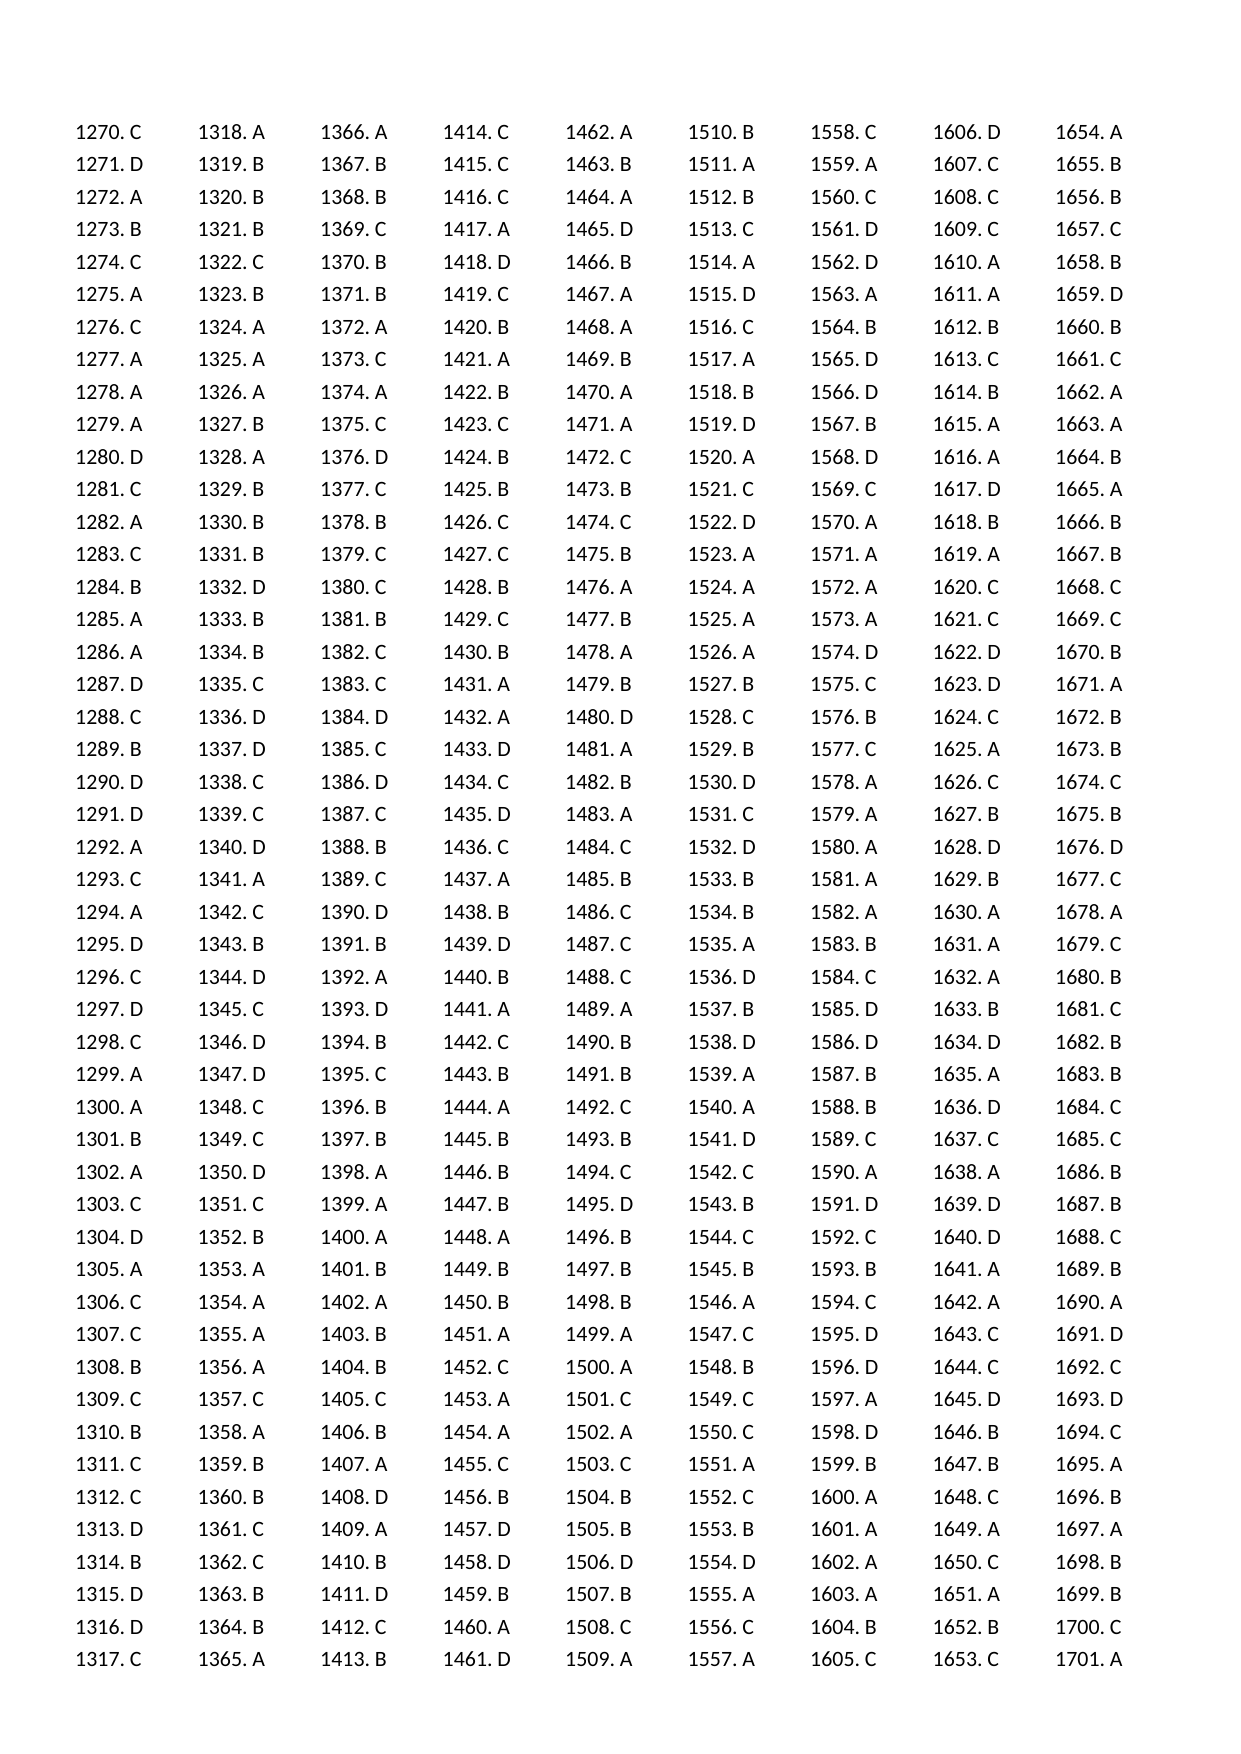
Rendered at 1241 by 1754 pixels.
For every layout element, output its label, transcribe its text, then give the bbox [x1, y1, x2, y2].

text 1692. C [1055, 1350, 1165, 1383]
text 1281. C [75, 473, 185, 505]
text 1647. B [932, 1448, 1042, 1480]
text 1365. A [197, 1643, 307, 1675]
text 1370. B [320, 245, 430, 278]
text 1564. B [810, 310, 920, 343]
text 1295. D [75, 928, 185, 960]
text 1605. C [810, 1643, 920, 1675]
text 1592. C [810, 1220, 920, 1253]
text 1338. C [197, 765, 307, 798]
text 1487. C [565, 928, 675, 960]
text 1304. D [75, 1220, 185, 1253]
text 1288. C [75, 700, 185, 733]
text 1497. B [565, 1253, 675, 1285]
text 1539. A [687, 1058, 797, 1090]
text 1404. B [320, 1350, 430, 1383]
text 1387. C [320, 798, 430, 830]
text 1357. C [197, 1383, 307, 1415]
text 1361. C [197, 1513, 307, 1545]
text 1307. C [75, 1318, 185, 1350]
text 1417. A [442, 213, 552, 245]
text 1419. C [442, 278, 552, 310]
text 1376. D [320, 440, 430, 473]
text 1633. B [932, 993, 1042, 1025]
text 1386. D [320, 765, 430, 798]
text 1430. B [442, 635, 552, 668]
text 1503. C [565, 1448, 675, 1480]
text 1672. B [1055, 700, 1165, 733]
text 1416. C [442, 180, 552, 213]
text 1282. A [75, 505, 185, 538]
text 1373. C [320, 343, 430, 375]
text 1485. B [565, 863, 675, 895]
text 1537. B [687, 993, 797, 1025]
text 1644. C [932, 1350, 1042, 1383]
text 1346. D [197, 1025, 307, 1058]
text 1671. A [1055, 668, 1165, 700]
text 1330. B [197, 505, 307, 538]
text 1551. A [687, 1448, 797, 1480]
text 1444. A [442, 1090, 552, 1123]
text 1550. C [687, 1415, 797, 1448]
text 1655. B [1055, 148, 1165, 180]
text 1305. A [75, 1253, 185, 1285]
text 1532. D [687, 830, 797, 863]
text 1292. A [75, 830, 185, 863]
text 1689. B [1055, 1253, 1165, 1285]
text 1380. C [320, 570, 430, 603]
text 1552. C [687, 1480, 797, 1513]
text 1526. A [687, 635, 797, 668]
text 1636. D [932, 1090, 1042, 1123]
text 1602. A [810, 1545, 920, 1578]
text 1334. B [197, 635, 307, 668]
text 1486. C [565, 895, 675, 928]
text 1272. A [75, 180, 185, 213]
text 1608. C [932, 180, 1042, 213]
text 1425. B [442, 473, 552, 505]
text 1621. C [932, 603, 1042, 635]
text 1344. D [197, 960, 307, 993]
text 1316. D [75, 1610, 185, 1643]
text 1350. D [197, 1155, 307, 1188]
text 1461. D [442, 1643, 552, 1675]
text 1616. A [932, 440, 1042, 473]
text 1285. A [75, 603, 185, 635]
text 1275. A [75, 278, 185, 310]
text 1388. B [320, 830, 430, 863]
text 1513. C [687, 213, 797, 245]
text 1505. B [565, 1513, 675, 1545]
text 1496. B [565, 1220, 675, 1253]
text 1514. A [687, 245, 797, 278]
text 1565. D [810, 343, 920, 375]
text 1695. A [1055, 1448, 1165, 1480]
text 1589. C [810, 1123, 920, 1155]
text 1384. D [320, 700, 430, 733]
text 1302. A [75, 1155, 185, 1188]
text 1607. C [932, 148, 1042, 180]
text 1377. C [320, 473, 430, 505]
text 1456. B [442, 1480, 552, 1513]
text 1418. D [442, 245, 552, 278]
text 1286. A [75, 635, 185, 668]
text 1674. C [1055, 765, 1165, 798]
text 1345. C [197, 993, 307, 1025]
text 1656. B [1055, 180, 1165, 213]
text 1699. B [1055, 1578, 1165, 1610]
text 1349. C [197, 1123, 307, 1155]
text 1392. A [320, 960, 430, 993]
text 1687. B [1055, 1188, 1165, 1220]
text 1287. D [75, 668, 185, 700]
text 1414. C [442, 115, 552, 148]
text 1634. D [932, 1025, 1042, 1058]
text 1300. A [75, 1090, 185, 1123]
text 1490. B [565, 1025, 675, 1058]
text 1484. C [565, 830, 675, 863]
text 1646. B [932, 1415, 1042, 1448]
text 1319. B [197, 148, 307, 180]
text 1317. C [75, 1643, 185, 1675]
text 1318. A [197, 115, 307, 148]
text 1413. B [320, 1643, 430, 1675]
text 1333. B [197, 603, 307, 635]
text 1310. B [75, 1415, 185, 1448]
text 1677. C [1055, 863, 1165, 895]
text 1492. C [565, 1090, 675, 1123]
text 1424. B [442, 440, 552, 473]
text 1368. B [320, 180, 430, 213]
text 1681. C [1055, 993, 1165, 1025]
text 1643. C [932, 1318, 1042, 1350]
text 1491. B [565, 1058, 675, 1090]
text 1515. D [687, 278, 797, 310]
text 1457. D [442, 1513, 552, 1545]
text 1394. B [320, 1025, 430, 1058]
text 1303. C [75, 1188, 185, 1220]
text 1420. B [442, 310, 552, 343]
text 1459. B [442, 1578, 552, 1610]
text 1577. C [810, 733, 920, 765]
text 1493. B [565, 1123, 675, 1155]
text 1277. A [75, 343, 185, 375]
text 1432. A [442, 700, 552, 733]
text 1369. C [320, 213, 430, 245]
text 1467. A [565, 278, 675, 310]
text 1409. A [320, 1513, 430, 1545]
text 1546. A [687, 1285, 797, 1318]
text 1528. C [687, 700, 797, 733]
text 1614. B [932, 375, 1042, 408]
text 1682. B [1055, 1025, 1165, 1058]
text 1562. D [810, 245, 920, 278]
text 1433. D [442, 733, 552, 765]
text 1473. B [565, 473, 675, 505]
text 1462. A [565, 115, 675, 148]
text 1297. D [75, 993, 185, 1025]
text 1273. B [75, 213, 185, 245]
text 1452. C [442, 1350, 552, 1383]
text 1664. B [1055, 440, 1165, 473]
text 1438. B [442, 895, 552, 928]
text 1375. C [320, 408, 430, 440]
text 1471. A [565, 408, 675, 440]
text 1524. A [687, 570, 797, 603]
text 1691. D [1055, 1318, 1165, 1350]
text 1442. C [442, 1025, 552, 1058]
text 1587. B [810, 1058, 920, 1090]
text 1520. A [687, 440, 797, 473]
text 1686. B [1055, 1155, 1165, 1188]
text 1575. C [810, 668, 920, 700]
text 1617. D [932, 473, 1042, 505]
text 1654. A [1055, 115, 1165, 148]
text 1630. A [932, 895, 1042, 928]
text 1412. C [320, 1610, 430, 1643]
text 1476. A [565, 570, 675, 603]
text 1358. A [197, 1415, 307, 1448]
text 1341. A [197, 863, 307, 895]
text 1464. A [565, 180, 675, 213]
text 1594. C [810, 1285, 920, 1318]
text 1427. C [442, 538, 552, 570]
text 1439. D [442, 928, 552, 960]
text 1443. B [442, 1058, 552, 1090]
text 1542. C [687, 1155, 797, 1188]
text 1274. C [75, 245, 185, 278]
text 1466. B [565, 245, 675, 278]
text 1348. C [197, 1090, 307, 1123]
text 1468. A [565, 310, 675, 343]
text 1598. D [810, 1415, 920, 1448]
text 1301. B [75, 1123, 185, 1155]
text 1385. C [320, 733, 430, 765]
text 1676. D [1055, 830, 1165, 863]
text 1450. B [442, 1285, 552, 1318]
text 1658. B [1055, 245, 1165, 278]
text 1372. A [320, 310, 430, 343]
text 1512. B [687, 180, 797, 213]
text 1663. A [1055, 408, 1165, 440]
text 1470. A [565, 375, 675, 408]
text 1325. A [197, 343, 307, 375]
text 1576. B [810, 700, 920, 733]
text 1291. D [75, 798, 185, 830]
text 1582. A [810, 895, 920, 928]
text 1328. A [197, 440, 307, 473]
text 1626. C [932, 765, 1042, 798]
text 1533. B [687, 863, 797, 895]
text 1511. A [687, 148, 797, 180]
text 1698. B [1055, 1545, 1165, 1578]
text 1627. B [932, 798, 1042, 830]
text 1642. A [932, 1285, 1042, 1318]
text 1411. D [320, 1578, 430, 1610]
text 1599. B [810, 1448, 920, 1480]
text 1276. C [75, 310, 185, 343]
text 1538. D [687, 1025, 797, 1058]
text 1283. C [75, 538, 185, 570]
text 1645. D [932, 1383, 1042, 1415]
text 1518. B [687, 375, 797, 408]
text 1395. C [320, 1058, 430, 1090]
text 1481. A [565, 733, 675, 765]
text 1482. B [565, 765, 675, 798]
text 1488. C [565, 960, 675, 993]
text 1649. A [932, 1513, 1042, 1545]
text 1329. B [197, 473, 307, 505]
text 1595. D [810, 1318, 920, 1350]
text 1480. D [565, 700, 675, 733]
text 1299. A [75, 1058, 185, 1090]
text 1583. B [810, 928, 920, 960]
text 1584. C [810, 960, 920, 993]
text 1446. B [442, 1155, 552, 1188]
text 1342. C [197, 895, 307, 928]
text 1571. A [810, 538, 920, 570]
text 1363. B [197, 1578, 307, 1610]
text 1339. C [197, 798, 307, 830]
text 1436. C [442, 830, 552, 863]
text 1402. A [320, 1285, 430, 1318]
text 1312. C [75, 1480, 185, 1513]
text 1332. D [197, 570, 307, 603]
text 1639. D [932, 1188, 1042, 1220]
text 1563. A [810, 278, 920, 310]
text 1693. D [1055, 1383, 1165, 1415]
text 1347. D [197, 1058, 307, 1090]
text 1641. A [932, 1253, 1042, 1285]
text 1489. A [565, 993, 675, 1025]
text 1506. D [565, 1545, 675, 1578]
text 1337. D [197, 733, 307, 765]
text 1529. B [687, 733, 797, 765]
text 1421. A [442, 343, 552, 375]
text 1665. A [1055, 473, 1165, 505]
text 1694. C [1055, 1415, 1165, 1448]
text 1309. C [75, 1383, 185, 1415]
text 1441. A [442, 993, 552, 1025]
text 1569. C [810, 473, 920, 505]
text 1270. C [75, 115, 185, 148]
text 1675. B [1055, 798, 1165, 830]
text 1382. C [320, 635, 430, 668]
text 1596. D [810, 1350, 920, 1383]
text 1606. D [932, 115, 1042, 148]
text 1324. A [197, 310, 307, 343]
text 1659. D [1055, 278, 1165, 310]
text 1516. C [687, 310, 797, 343]
text 1403. B [320, 1318, 430, 1350]
text 1448. A [442, 1220, 552, 1253]
text 1697. A [1055, 1513, 1165, 1545]
text 1558. C [810, 115, 920, 148]
text 1613. C [932, 343, 1042, 375]
text 1315. D [75, 1578, 185, 1610]
text 1483. A [565, 798, 675, 830]
text 1573. A [810, 603, 920, 635]
text 1393. D [320, 993, 430, 1025]
text 1657. C [1055, 213, 1165, 245]
text 1504. B [565, 1480, 675, 1513]
text 1415. C [442, 148, 552, 180]
text 1530. D [687, 765, 797, 798]
text 1578. A [810, 765, 920, 798]
text 1428. B [442, 570, 552, 603]
text 1289. B [75, 733, 185, 765]
text 1422. B [442, 375, 552, 408]
text 1650. C [932, 1545, 1042, 1578]
text 1521. C [687, 473, 797, 505]
text 1478. A [565, 635, 675, 668]
text 1477. B [565, 603, 675, 635]
text 1280. D [75, 440, 185, 473]
text 1426. C [442, 505, 552, 538]
text 1615. A [932, 408, 1042, 440]
text 1557. A [687, 1643, 797, 1675]
text 1434. C [442, 765, 552, 798]
text 1679. C [1055, 928, 1165, 960]
text 1625. A [932, 733, 1042, 765]
text 1590. A [810, 1155, 920, 1188]
text 1389. C [320, 863, 430, 895]
text 1447. B [442, 1188, 552, 1220]
text 1379. C [320, 538, 430, 570]
text 1685. C [1055, 1123, 1165, 1155]
text 1509. A [565, 1643, 675, 1675]
text 1298. C [75, 1025, 185, 1058]
text 1651. A [932, 1578, 1042, 1610]
text 1498. B [565, 1285, 675, 1318]
text 1662. A [1055, 375, 1165, 408]
text 1631. A [932, 928, 1042, 960]
text 1549. C [687, 1383, 797, 1415]
text 1360. B [197, 1480, 307, 1513]
text 1560. C [810, 180, 920, 213]
text 1673. B [1055, 733, 1165, 765]
text 1355. A [197, 1318, 307, 1350]
text 1508. C [565, 1610, 675, 1643]
text 1666. B [1055, 505, 1165, 538]
text 1700. C [1055, 1610, 1165, 1643]
text 1458. D [442, 1545, 552, 1578]
text 1469. B [565, 343, 675, 375]
text 1396. B [320, 1090, 430, 1123]
text 1553. B [687, 1513, 797, 1545]
text 1609. C [932, 213, 1042, 245]
text 1545. B [687, 1253, 797, 1285]
text 1624. C [932, 700, 1042, 733]
text 1601. A [810, 1513, 920, 1545]
text 1378. B [320, 505, 430, 538]
text 1555. A [687, 1578, 797, 1610]
text 1423. C [442, 408, 552, 440]
text 1296. C [75, 960, 185, 993]
text 1623. D [932, 668, 1042, 700]
text 1541. D [687, 1123, 797, 1155]
text 1684. C [1055, 1090, 1165, 1123]
text 1500. A [565, 1350, 675, 1383]
text 1335. C [197, 668, 307, 700]
text 1629. B [932, 863, 1042, 895]
text 1567. B [810, 408, 920, 440]
text 1371. B [320, 278, 430, 310]
text 1364. B [197, 1610, 307, 1643]
text 1638. A [932, 1155, 1042, 1188]
text 1559. A [810, 148, 920, 180]
text 1580. A [810, 830, 920, 863]
text 1366. A [320, 115, 430, 148]
text 1701. A [1055, 1643, 1165, 1675]
text 1472. C [565, 440, 675, 473]
text 1660. B [1055, 310, 1165, 343]
text 1680. B [1055, 960, 1165, 993]
text 1536. D [687, 960, 797, 993]
text 1374. A [320, 375, 430, 408]
text 1279. A [75, 408, 185, 440]
text 1543. B [687, 1188, 797, 1220]
text 1544. C [687, 1220, 797, 1253]
text 1591. D [810, 1188, 920, 1220]
text 1622. D [932, 635, 1042, 668]
text 1619. A [932, 538, 1042, 570]
text 1284. B [75, 570, 185, 603]
text 1290. D [75, 765, 185, 798]
text 1278. A [75, 375, 185, 408]
text 1405. C [320, 1383, 430, 1415]
text 1314. B [75, 1545, 185, 1578]
text 1593. B [810, 1253, 920, 1285]
text 1455. C [442, 1448, 552, 1480]
text 1495. D [565, 1188, 675, 1220]
text 1522. D [687, 505, 797, 538]
text 1556. C [687, 1610, 797, 1643]
text 1588. B [810, 1090, 920, 1123]
text 1362. C [197, 1545, 307, 1578]
text 1523. A [687, 538, 797, 570]
text 1574. D [810, 635, 920, 668]
text 1322. C [197, 245, 307, 278]
text 1688. C [1055, 1220, 1165, 1253]
text 1474. C [565, 505, 675, 538]
text 1367. B [320, 148, 430, 180]
text 1460. A [442, 1610, 552, 1643]
text 1465. D [565, 213, 675, 245]
text 1554. D [687, 1545, 797, 1578]
text 1690. A [1055, 1285, 1165, 1318]
text 1354. A [197, 1285, 307, 1318]
text 1531. C [687, 798, 797, 830]
text 1566. D [810, 375, 920, 408]
text 1294. A [75, 895, 185, 928]
text 1637. C [932, 1123, 1042, 1155]
text 1517. A [687, 343, 797, 375]
text 1525. A [687, 603, 797, 635]
text 1400. A [320, 1220, 430, 1253]
text 1696. B [1055, 1480, 1165, 1513]
text 1410. B [320, 1545, 430, 1578]
text 1568. D [810, 440, 920, 473]
text 1397. B [320, 1123, 430, 1155]
text 1313. D [75, 1513, 185, 1545]
text 1581. A [810, 863, 920, 895]
text 1669. C [1055, 603, 1165, 635]
text 1390. D [320, 895, 430, 928]
text 1445. B [442, 1123, 552, 1155]
text 1336. D [197, 700, 307, 733]
text 1352. B [197, 1220, 307, 1253]
text 1323. B [197, 278, 307, 310]
text 1527. B [687, 668, 797, 700]
text 1356. A [197, 1350, 307, 1383]
text 1429. C [442, 603, 552, 635]
text 1327. B [197, 408, 307, 440]
text 1453. A [442, 1383, 552, 1415]
text 1507. B [565, 1578, 675, 1610]
text 1640. D [932, 1220, 1042, 1253]
text 1668. C [1055, 570, 1165, 603]
text 1635. A [932, 1058, 1042, 1090]
text 1320. B [197, 180, 307, 213]
text 1391. B [320, 928, 430, 960]
text 1293. C [75, 863, 185, 895]
text 1670. B [1055, 635, 1165, 668]
text 1408. D [320, 1480, 430, 1513]
text 1678. A [1055, 895, 1165, 928]
text 1510. B [687, 115, 797, 148]
text 1311. C [75, 1448, 185, 1480]
text 1451. A [442, 1318, 552, 1350]
text 1398. A [320, 1155, 430, 1188]
text 1340. D [197, 830, 307, 863]
text 1343. B [197, 928, 307, 960]
text 1632. A [932, 960, 1042, 993]
text 1501. C [565, 1383, 675, 1415]
text 1479. B [565, 668, 675, 700]
text 1600. A [810, 1480, 920, 1513]
text 1321. B [197, 213, 307, 245]
text 1579. A [810, 798, 920, 830]
text 1535. A [687, 928, 797, 960]
text 1306. C [75, 1285, 185, 1318]
text 1449. B [442, 1253, 552, 1285]
text 1540. A [687, 1090, 797, 1123]
text 1353. A [197, 1253, 307, 1285]
text 1610. A [932, 245, 1042, 278]
text 1383. C [320, 668, 430, 700]
text 1628. D [932, 830, 1042, 863]
text 1534. B [687, 895, 797, 928]
text 1603. A [810, 1578, 920, 1610]
text 1499. A [565, 1318, 675, 1350]
text 1454. A [442, 1415, 552, 1448]
text 1326. A [197, 375, 307, 408]
text 1463. B [565, 148, 675, 180]
text 1308. B [75, 1350, 185, 1383]
text 1667. B [1055, 538, 1165, 570]
text 1661. C [1055, 343, 1165, 375]
text 1612. B [932, 310, 1042, 343]
text 1475. B [565, 538, 675, 570]
text 1431. A [442, 668, 552, 700]
text 1548. B [687, 1350, 797, 1383]
text 1570. A [810, 505, 920, 538]
text 1435. D [442, 798, 552, 830]
text 1406. B [320, 1415, 430, 1448]
text 1401. B [320, 1253, 430, 1285]
text 1597. A [810, 1383, 920, 1415]
text 1653. C [932, 1643, 1042, 1675]
text 1585. D [810, 993, 920, 1025]
text 1683. B [1055, 1058, 1165, 1090]
text 1494. C [565, 1155, 675, 1188]
text 1502. A [565, 1415, 675, 1448]
text 1351. C [197, 1188, 307, 1220]
text 1519. D [687, 408, 797, 440]
text 1440. B [442, 960, 552, 993]
text 1437. A [442, 863, 552, 895]
text 1547. C [687, 1318, 797, 1350]
text 1618. B [932, 505, 1042, 538]
text 1271. D [75, 148, 185, 180]
text 1359. B [197, 1448, 307, 1480]
text 1407. A [320, 1448, 430, 1480]
text 1648. C [932, 1480, 1042, 1513]
text 1611. A [932, 278, 1042, 310]
text 1604. B [810, 1610, 920, 1643]
text 1561. D [810, 213, 920, 245]
text 1652. B [932, 1610, 1042, 1643]
text 1586. D [810, 1025, 920, 1058]
text 1620. C [932, 570, 1042, 603]
text 1331. B [197, 538, 307, 570]
text 1381. B [320, 603, 430, 635]
text 1572. A [810, 570, 920, 603]
text 1399. A [320, 1188, 430, 1220]
